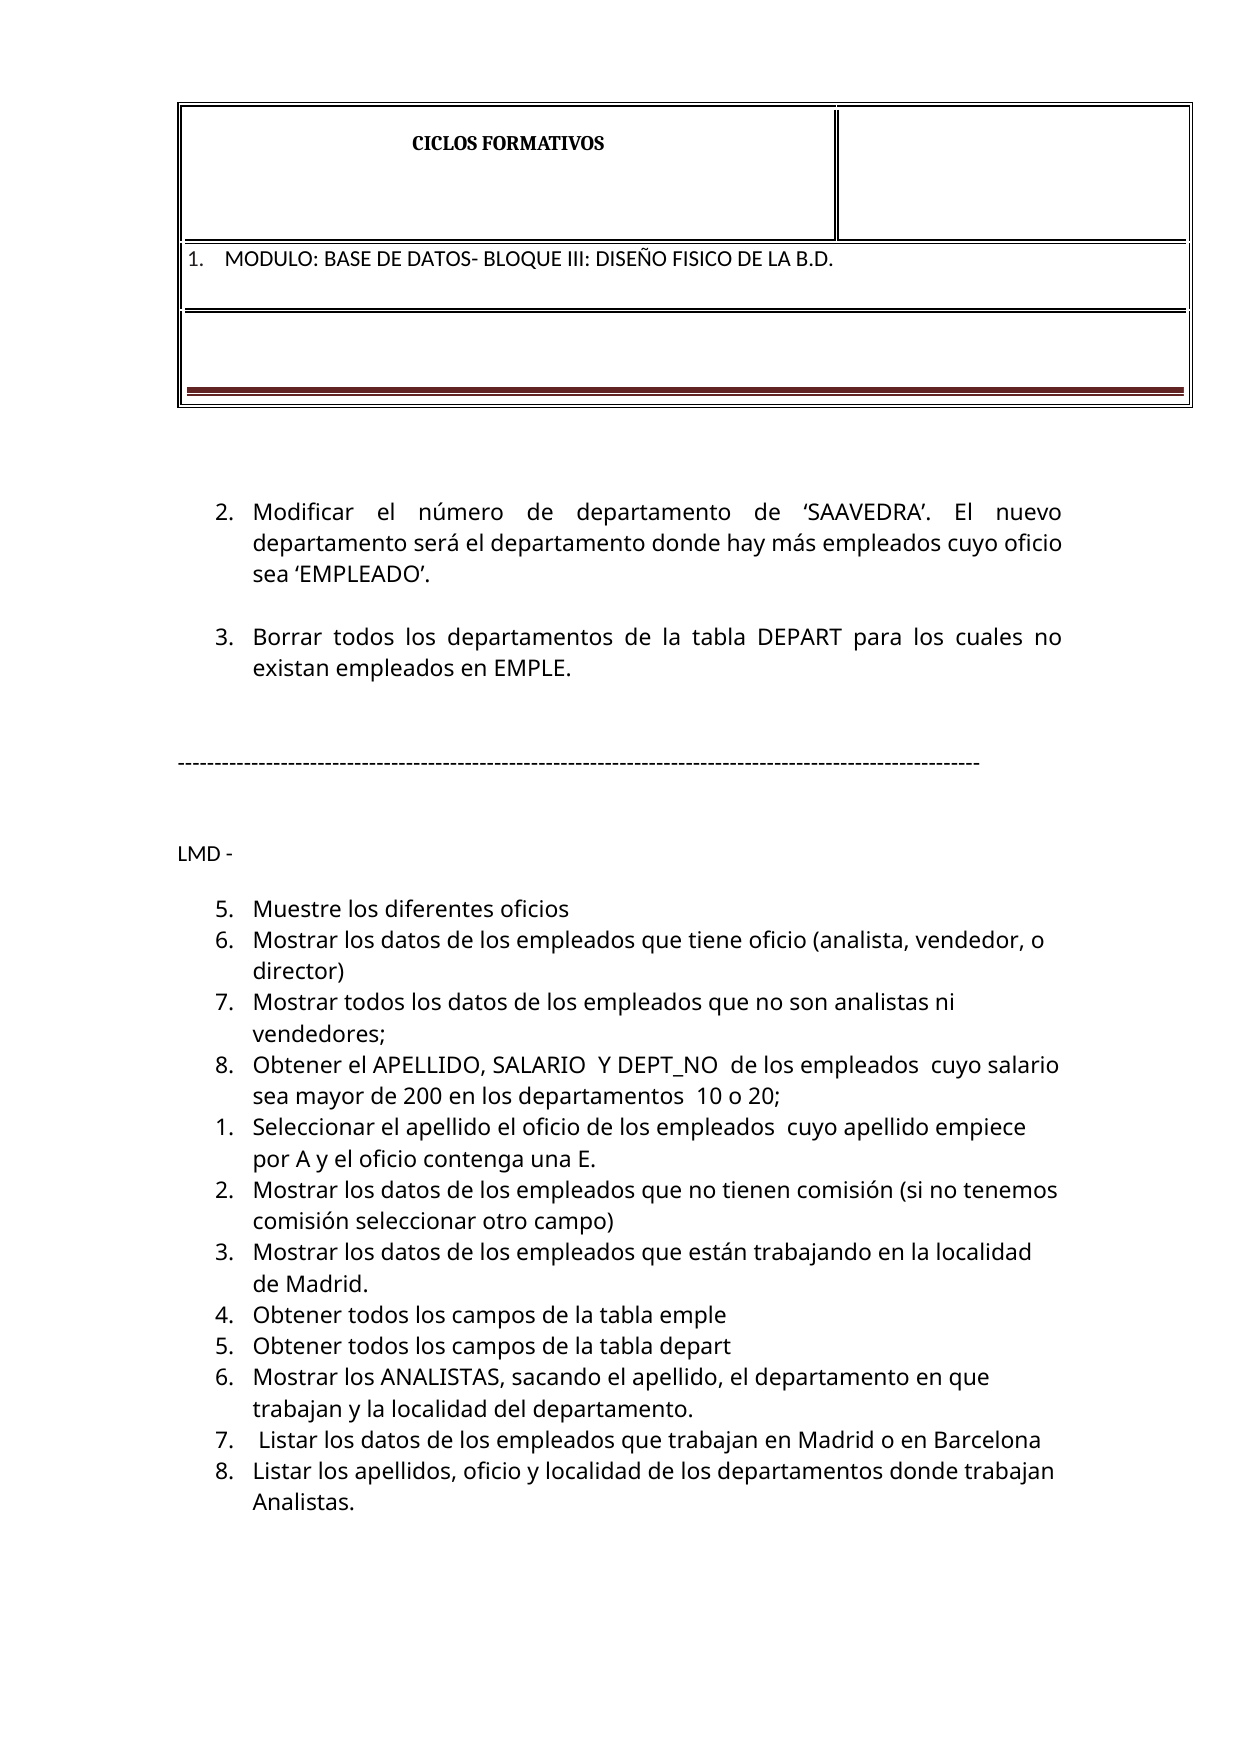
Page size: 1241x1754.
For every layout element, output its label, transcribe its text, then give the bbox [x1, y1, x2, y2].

list Mostrar todos los datos de los empleados que no son analistas ni vendedores; [215, 986, 1063, 1049]
list Modificar el número de departamento de ‘SAAVEDRA’. El nuevo departamento será el departamento donde hay más empleados cuyo oficio sea ‘EMPLEADO’. [215, 496, 1063, 589]
list Muestre los diferentes oficios [215, 892, 1063, 924]
list Mostrar los datos de los empleados que están trabajando en la localidad de Madrid. [215, 1236, 1063, 1299]
list Mostrar los ANALISTAS, sacando el apellido, el departamento en que trabajan y la localidad del departamento. [215, 1361, 1063, 1424]
list Seleccionar el apellido el oficio de los empleados cuyo apellido empiece por A y el oficio contenga una E. [215, 1111, 1063, 1174]
text LMD - [177, 839, 1063, 867]
list Obtener el APELLIDO, SALARIO Y DEPT_NO de los empleados cuyo salario sea mayor de 200 en los departamentos 10 o 20; [215, 1049, 1063, 1111]
list Mostrar los datos de los empleados que tiene oficio (analista, vendedor, o director) [215, 924, 1063, 986]
text ------------------------------------------------------------------------------------------------------------- [177, 746, 1063, 777]
list Listar los datos de los empleados que trabajan en Madrid o en Barcelona [215, 1424, 1063, 1455]
list Mostrar los datos de los empleados que no tienen comisión (si no tenemos comisión seleccionar otro campo) [215, 1174, 1063, 1236]
list Obtener todos los campos de la tabla emple [215, 1299, 1063, 1330]
list Listar los apellidos, oficio y localidad de los departamentos donde trabajan Analistas. [215, 1455, 1063, 1517]
list Obtener todos los campos de la tabla depart [215, 1330, 1063, 1361]
list Borrar todos los departamentos de la tabla DEPART para los cuales no existan empleados en EMPLE. [215, 621, 1063, 683]
